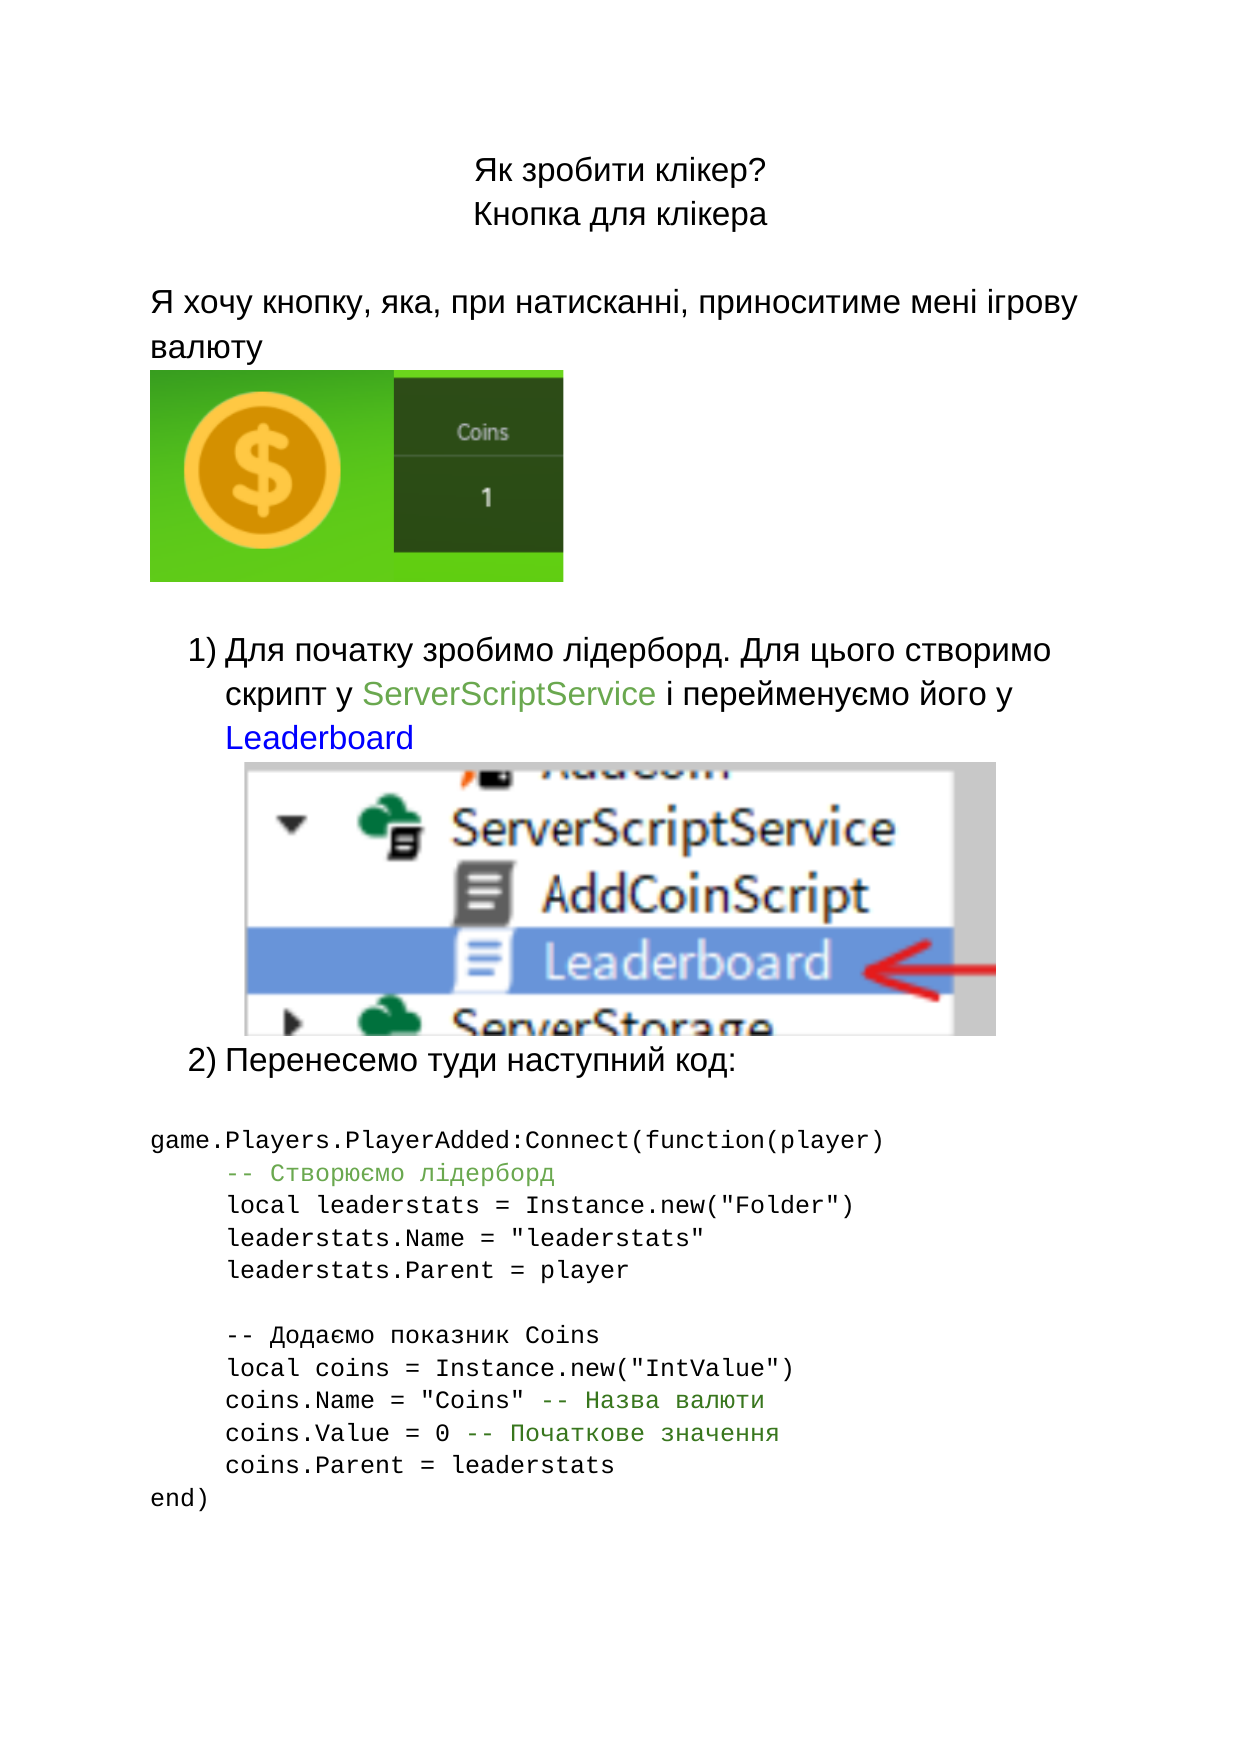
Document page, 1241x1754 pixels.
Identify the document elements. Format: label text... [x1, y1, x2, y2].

text coins.Name = "Coins" -- Назва валюти [150, 1388, 1090, 1416]
list Для початку зробимо лідерборд. Для цього створимо скрипт у ServerScriptService і перейменуємо його у Leaderboard [187, 630, 1090, 757]
text leaderstats.Parent = player [150, 1258, 1090, 1286]
picture [150, 370, 564, 582]
text Я хочу кнопку, яка, при натисканні, приноситиме мені ігрову валюту [150, 282, 1090, 365]
text Кнопка для клікера [150, 194, 1090, 233]
text coins.Value = 0 -- Початкове значення [150, 1420, 1090, 1449]
text end) [150, 1485, 1090, 1514]
text leaderstats.Name = "leaderstats" [150, 1225, 1090, 1254]
text coins.Parent = leaderstats [150, 1453, 1090, 1481]
picture [244, 762, 996, 1036]
text local coins = Instance.new("IntValue") [150, 1355, 1090, 1384]
text -- Створюємо лідерборд [150, 1160, 1090, 1189]
text game.Players.PlayerAdded:Connect(function(player) [150, 1128, 1090, 1156]
text Як зробити клікер? [150, 150, 1090, 188]
text local leaderstats = Instance.new("Folder") [150, 1193, 1090, 1221]
text -- Додаємо показник Coins [150, 1323, 1090, 1351]
list Перенесемо туди наступний код: [187, 1039, 1090, 1078]
